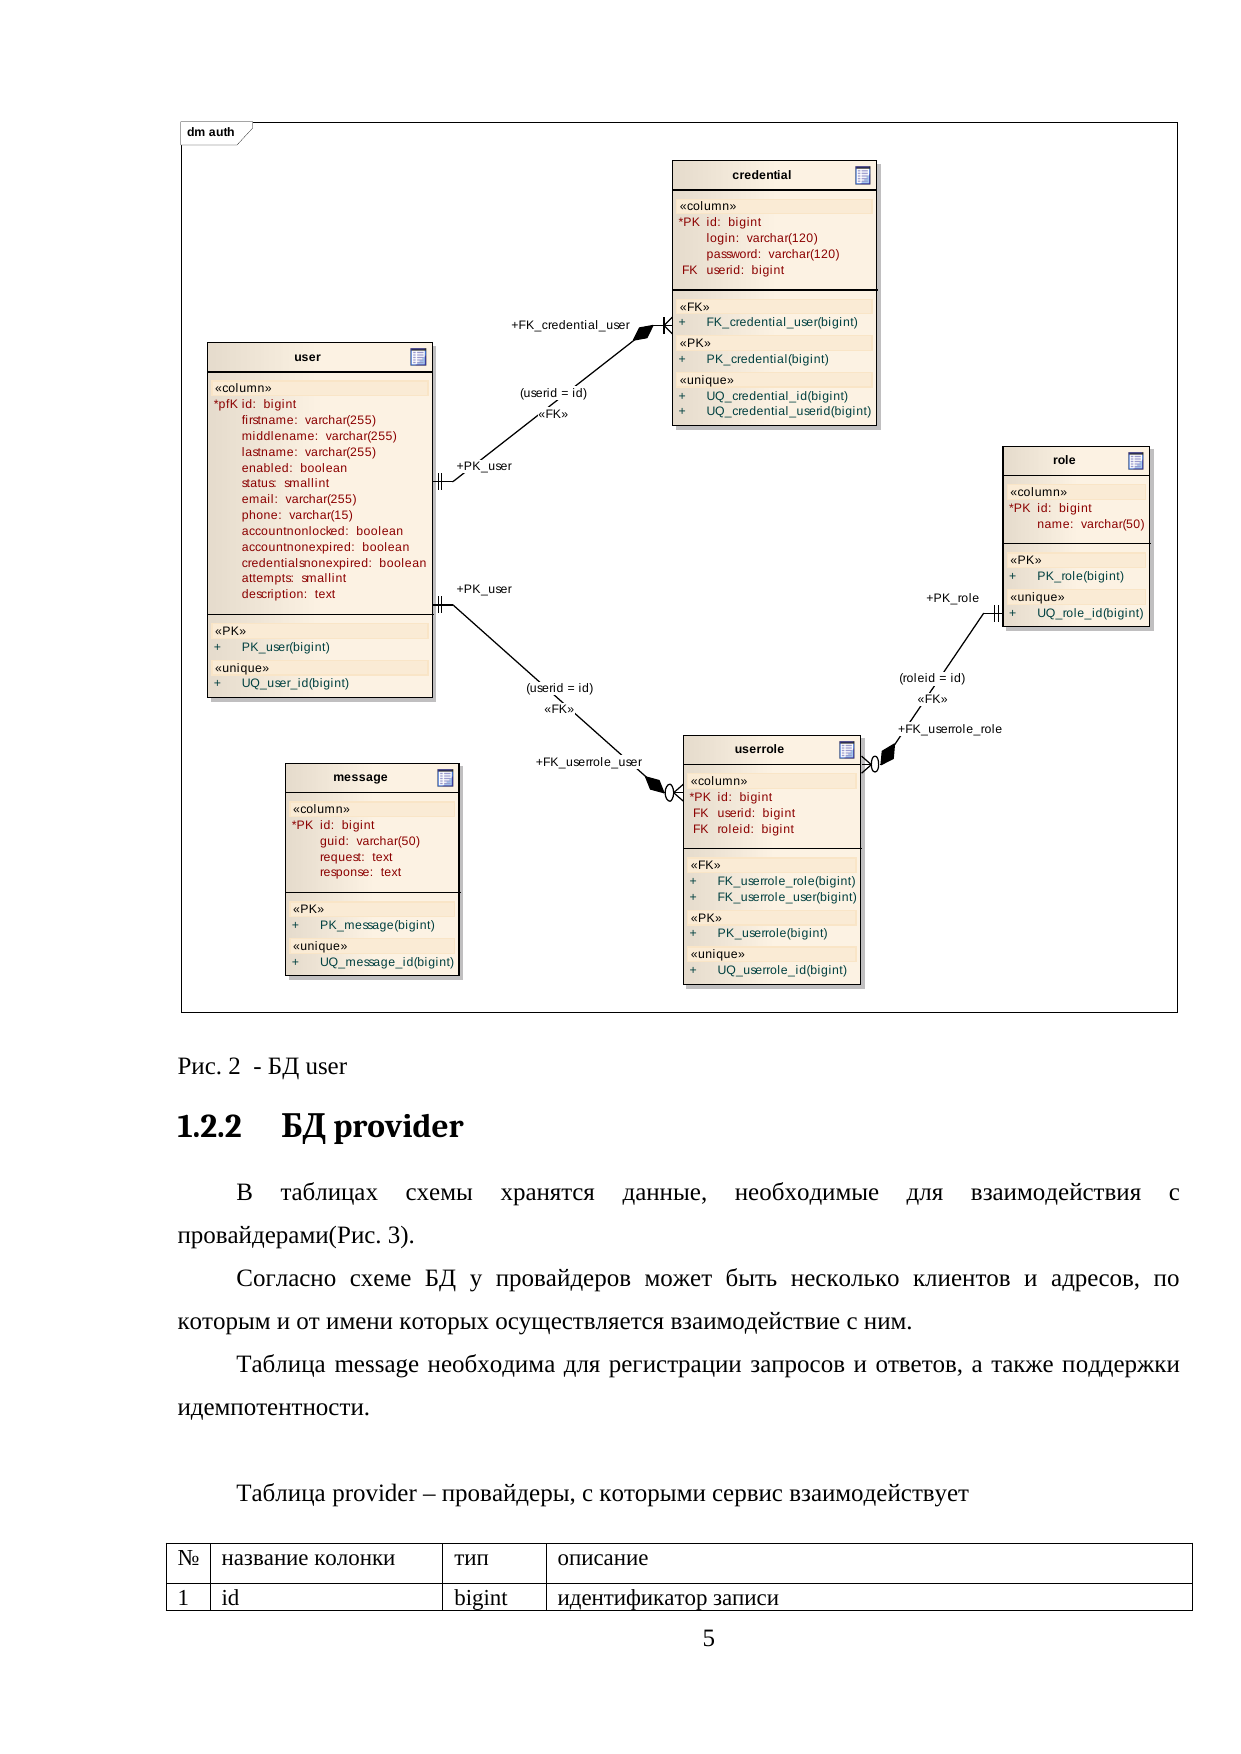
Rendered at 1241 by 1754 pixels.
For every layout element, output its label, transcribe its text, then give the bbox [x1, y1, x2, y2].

table_header название колонки [211, 1544, 442, 1583]
table_cell id [211, 1584, 442, 1610]
table_header тип [443, 1544, 546, 1583]
table_cell 1 [167, 1584, 210, 1610]
table_header описание [547, 1544, 1192, 1583]
subtitle БД provider [177, 1108, 1181, 1146]
text Рис. 2 - БД user [177, 1051, 1181, 1080]
text Таблица provider – провайдеры, с которыми сервис взаимодействует [177, 1478, 1181, 1507]
table_cell bigint [443, 1584, 546, 1610]
table_header № [167, 1544, 210, 1583]
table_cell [547, 1584, 1192, 1610]
text В таблицах схемы хранятся данные, необходимые для взаимодействия с провайдерами(Рис. 6). [177, 1177, 1181, 1248]
text Таблица message необходима для регистрации запросов и ответов, а также поддержки идемпотентности. [177, 1349, 1181, 1421]
text Согласно схеме БД у провайдеров может быть несколько клиентов и адресов, по которым и от имени которых осуществляется взаимодействие с ним. [177, 1263, 1181, 1335]
